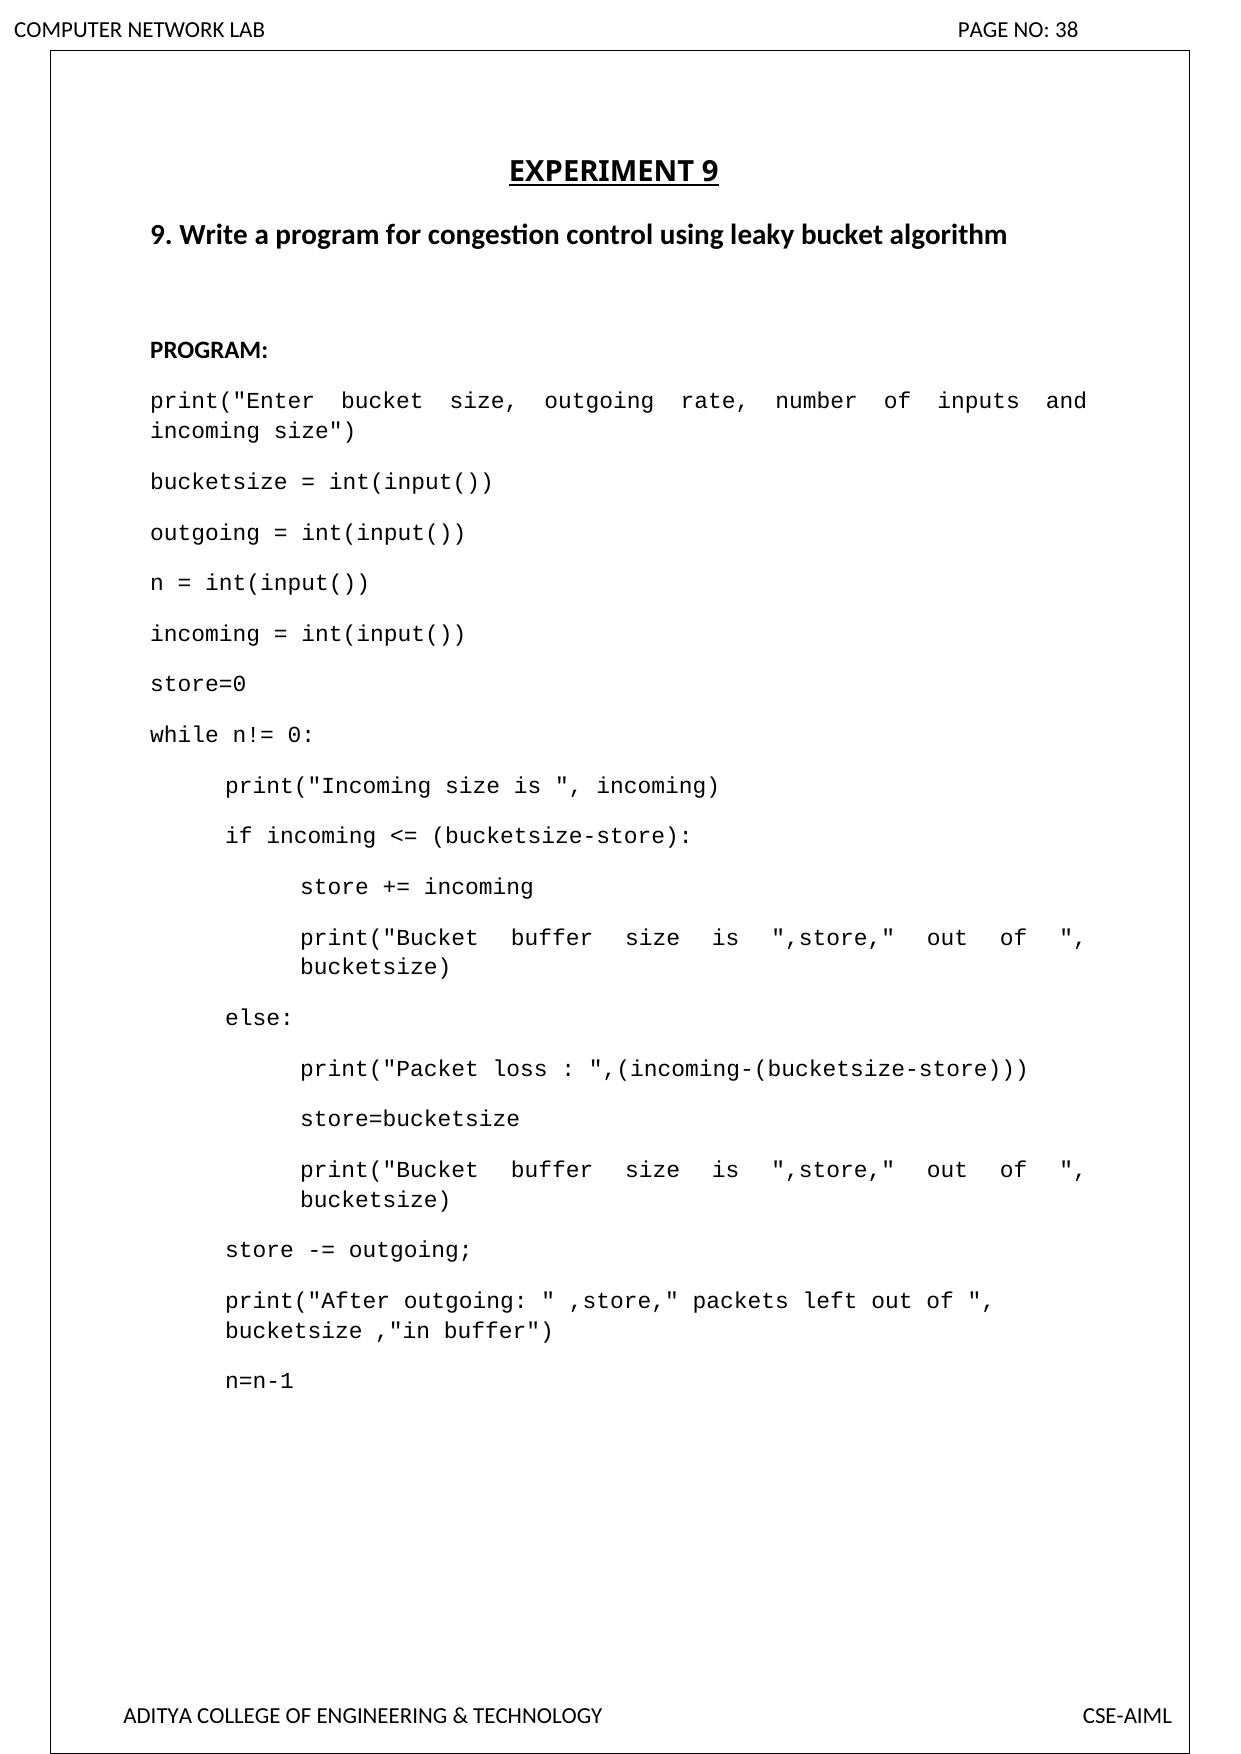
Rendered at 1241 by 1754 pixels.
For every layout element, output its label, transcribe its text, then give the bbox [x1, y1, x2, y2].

text while n!= 0: [150, 723, 1087, 749]
text else: [150, 1006, 1087, 1032]
text outgoing = int(input()) [150, 521, 1087, 547]
text store += incoming [225, 875, 1087, 901]
text bucketsize = int(input()) [150, 470, 1087, 496]
text store=0 [150, 673, 1087, 699]
text print("After outgoing: " ,store," packets left out of ", bucketsize ,"in buffer") [225, 1289, 1087, 1345]
text print("Bucket buffer size is ",store," out of ", bucketsize) [300, 926, 1087, 982]
text store -= outgoing; [150, 1239, 1087, 1264]
text print("Incoming size is ", incoming) [150, 774, 1087, 800]
text EXPERIMENT 9 [150, 150, 1077, 190]
text print("Packet loss : ",(incoming-(bucketsize-store))) [225, 1057, 1087, 1083]
text PROGRAM: [150, 334, 1087, 364]
text n = int(input()) [150, 572, 1087, 597]
text store=bucketsize [225, 1108, 1087, 1133]
text print("Bucket buffer size is ",store," out of ", bucketsize) [300, 1158, 1087, 1214]
text if incoming <= (bucketsize-store): [150, 825, 1087, 851]
text 9. Write a program for congestion control using leaky bucket algorithm [150, 216, 1087, 252]
text print("Enter bucket size, outgoing rate, number of inputs and incoming size") [150, 390, 1087, 446]
text incoming = int(input()) [150, 622, 1087, 648]
text n=n-1 [150, 1370, 1087, 1396]
